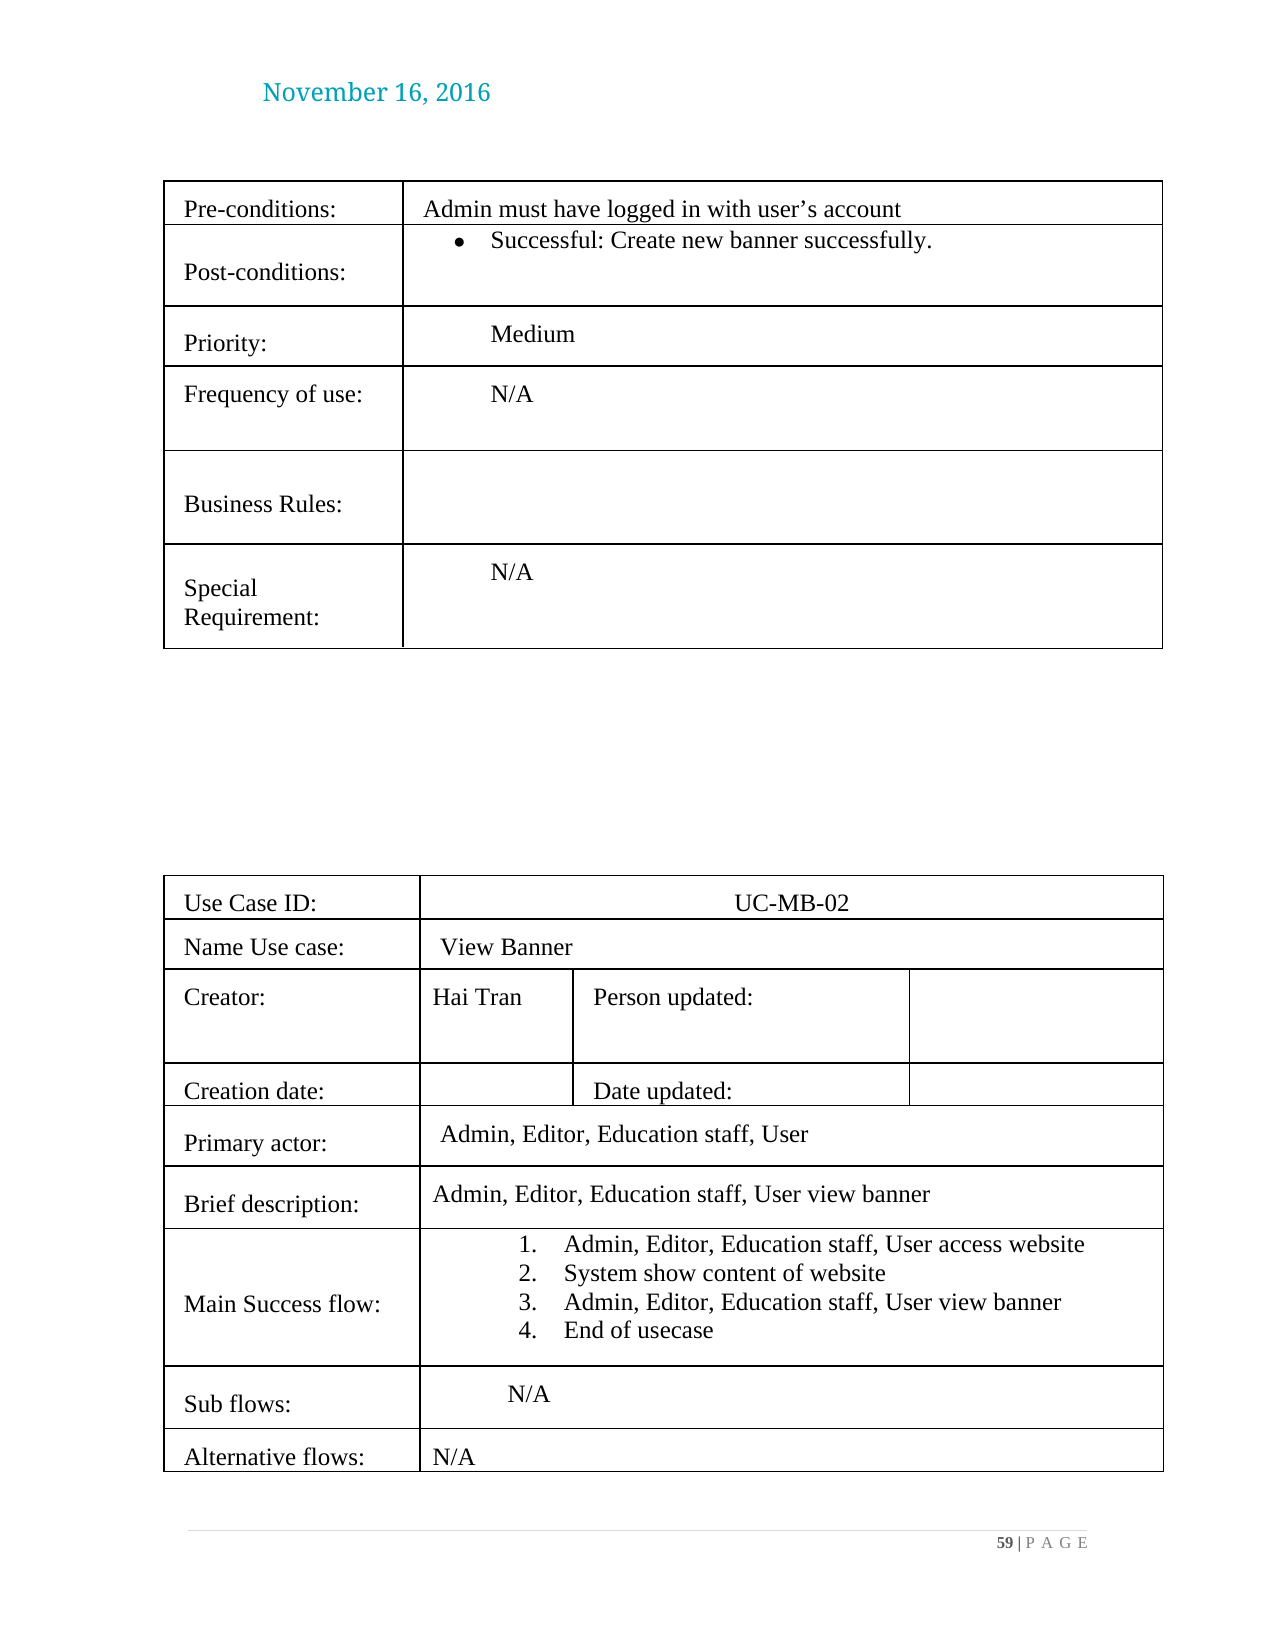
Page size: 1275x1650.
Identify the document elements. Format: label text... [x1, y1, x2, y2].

table_cell Admin, Editor, Education staff, User access website System show content of website Admin, Editor, Education staff, User view banner End of usecase [421, 1229, 1163, 1365]
table_cell Creation date: [165, 1064, 419, 1105]
table_cell Primary actor: [165, 1106, 419, 1165]
table_cell Name Use case: [165, 920, 419, 968]
table_cell Alternative flows: [165, 1429, 419, 1471]
table_cell Priority: [165, 307, 402, 365]
table_cell Pre-conditions: [165, 182, 402, 224]
table_cell Brief description: [165, 1167, 419, 1228]
table_cell Successful: Create new banner successfully. [404, 225, 1162, 305]
table_cell Admin must have logged in with user’s account [404, 182, 1162, 224]
table_cell Frequency of use: [165, 367, 402, 449]
table_cell Admin, Editor, Education staff, User view banner [421, 1167, 1163, 1228]
table_cell Business Rules: [165, 451, 402, 543]
table_cell [404, 451, 1162, 543]
table_cell Special Requirement: [165, 545, 402, 647]
table_cell N/A [404, 545, 1162, 647]
table_cell Main Success flow: [165, 1229, 419, 1365]
table_cell N/A [421, 1367, 1163, 1428]
table_cell Person updated: [574, 970, 909, 1062]
table_cell [910, 970, 1163, 1062]
table_cell N/A [421, 1429, 1163, 1471]
table_cell Sub flows: [165, 1367, 419, 1428]
table_cell Post-conditions: [165, 225, 402, 305]
table_cell Medium [404, 307, 1162, 365]
table_cell Hai Tran [421, 970, 572, 1062]
table_header Use Case ID: [165, 876, 419, 918]
table_header UC-MB-02 [421, 876, 1163, 918]
table_cell Admin, Editor, Education staff, User [421, 1106, 1163, 1165]
table_cell [910, 1064, 1163, 1105]
table_cell View Banner [421, 920, 1163, 968]
table_cell Creator: [165, 970, 419, 1062]
table_cell N/A [404, 367, 1162, 449]
table_cell [421, 1064, 572, 1105]
table_cell Date updated: [574, 1064, 909, 1105]
